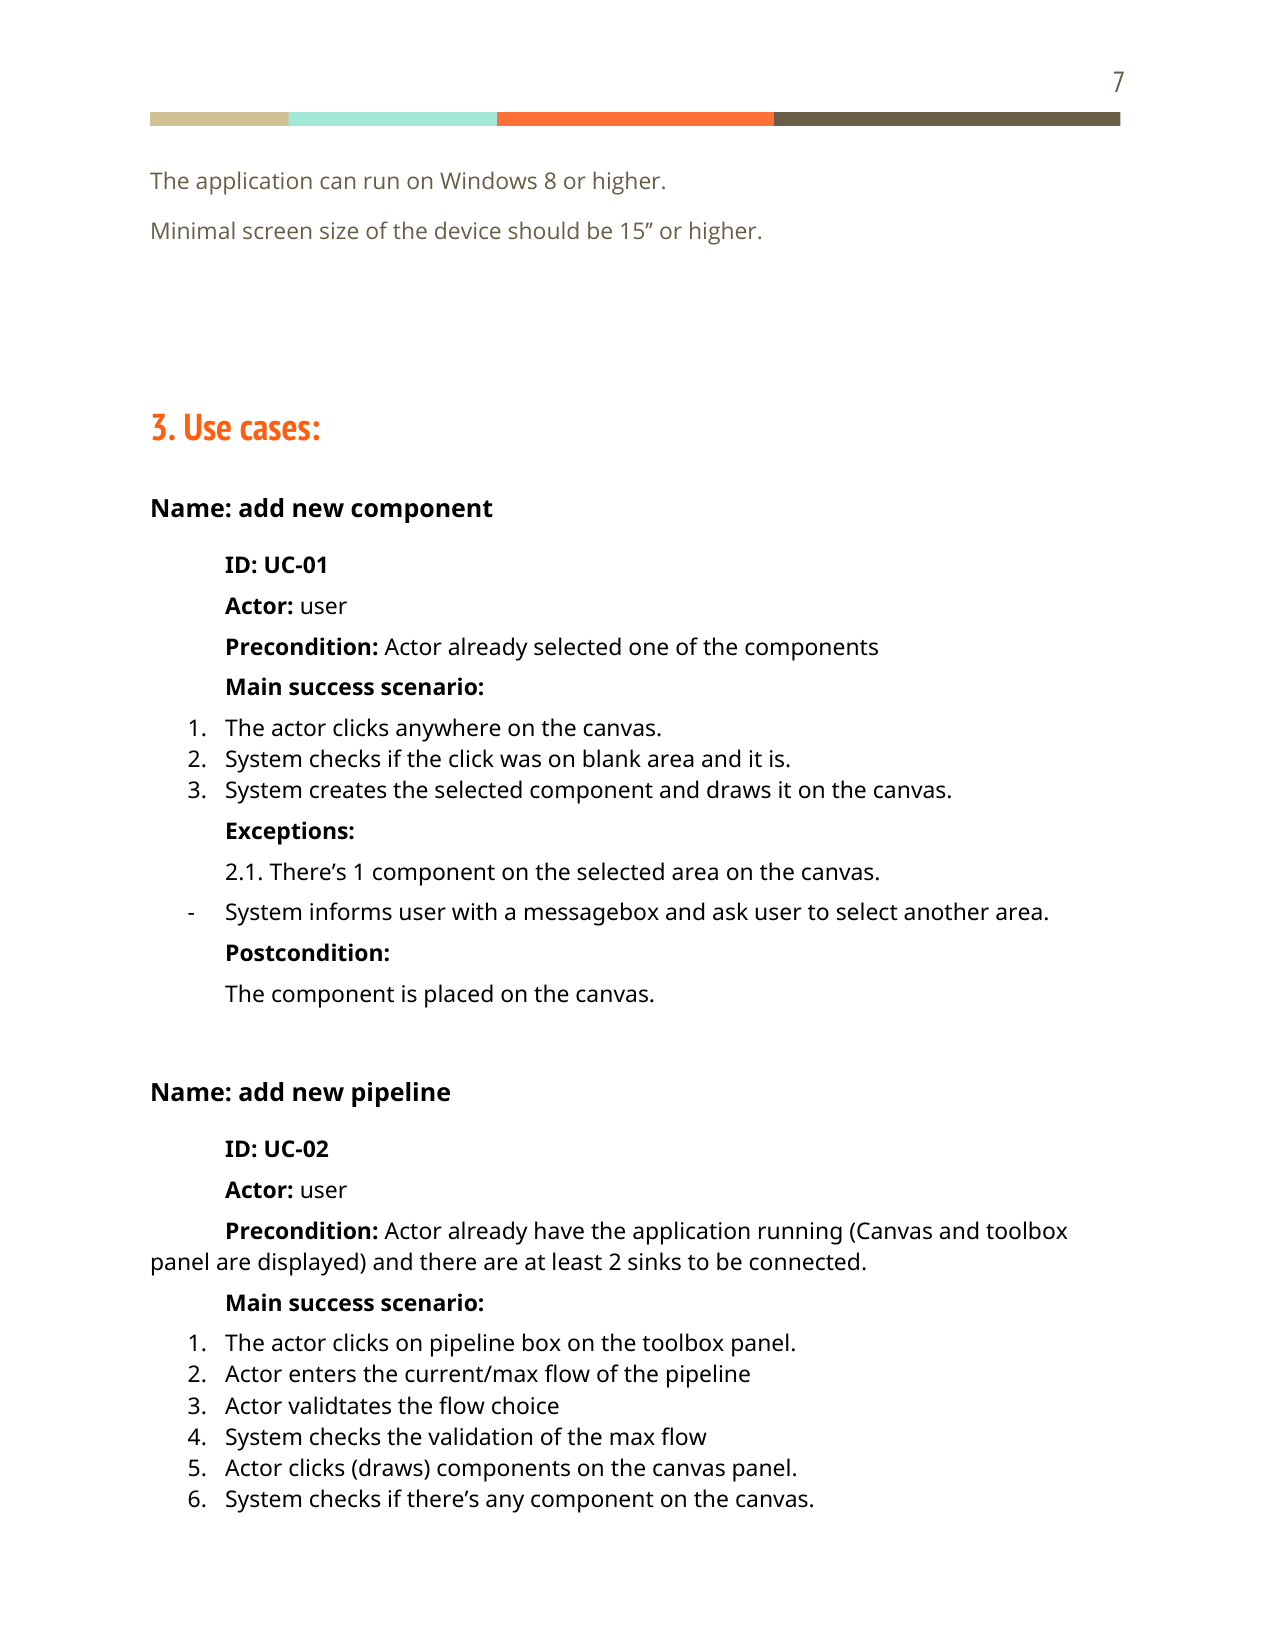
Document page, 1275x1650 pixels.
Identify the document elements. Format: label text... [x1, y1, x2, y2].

list System creates the selected component and draws it on the canvas. [187, 774, 1116, 806]
list Actor validtates the flow choice [187, 1390, 1116, 1421]
list The actor clicks on pipeline box on the toolbox panel. [187, 1327, 1116, 1358]
list System checks if there’s any component on the canvas. [187, 1483, 1116, 1515]
subtitle 3. Use cases: [150, 402, 1125, 451]
text ID: UC-02 [150, 1133, 1116, 1165]
text Main success scenario: [150, 1287, 1116, 1318]
text Precondition: Actor already selected one of the components [150, 631, 1116, 662]
text Main success scenario: [150, 671, 1116, 702]
text The application can run on Windows 8 or higher. [150, 165, 1125, 196]
subtitle Name: add new component [150, 490, 1125, 524]
list Actor enters the current/max flow of the pipeline [187, 1358, 1116, 1390]
list The actor clicks anywhere on the canvas. [187, 712, 1116, 743]
picture [150, 112, 1121, 126]
text Actor: user [150, 590, 1116, 621]
text Actor: user [150, 1174, 1116, 1205]
text ID: UC-01 [150, 549, 1116, 581]
text Minimal screen size of the device should be 15’’ or higher. [150, 215, 1125, 246]
text 2.1. There’s 1 component on the selected area on the canvas. [150, 856, 1116, 887]
list Actor clicks (draws) components on the canvas panel. [187, 1452, 1116, 1483]
list System checks the validation of the max flow [187, 1421, 1116, 1452]
text Precondition: Actor already have the application running (Canvas and toolbox panel are displayed) and there are at least 2 sinks to be connected. [150, 1215, 1116, 1277]
subtitle Name: add new pipeline [150, 1074, 1125, 1108]
text Postcondition: [150, 937, 1116, 968]
list System checks if the click was on blank area and it is. [187, 743, 1116, 774]
list System informs user with a messagebox and ask user to select another area. [187, 896, 1116, 927]
text The component is placed on the canvas. [150, 977, 1116, 1009]
text Exceptions: [150, 815, 1116, 846]
